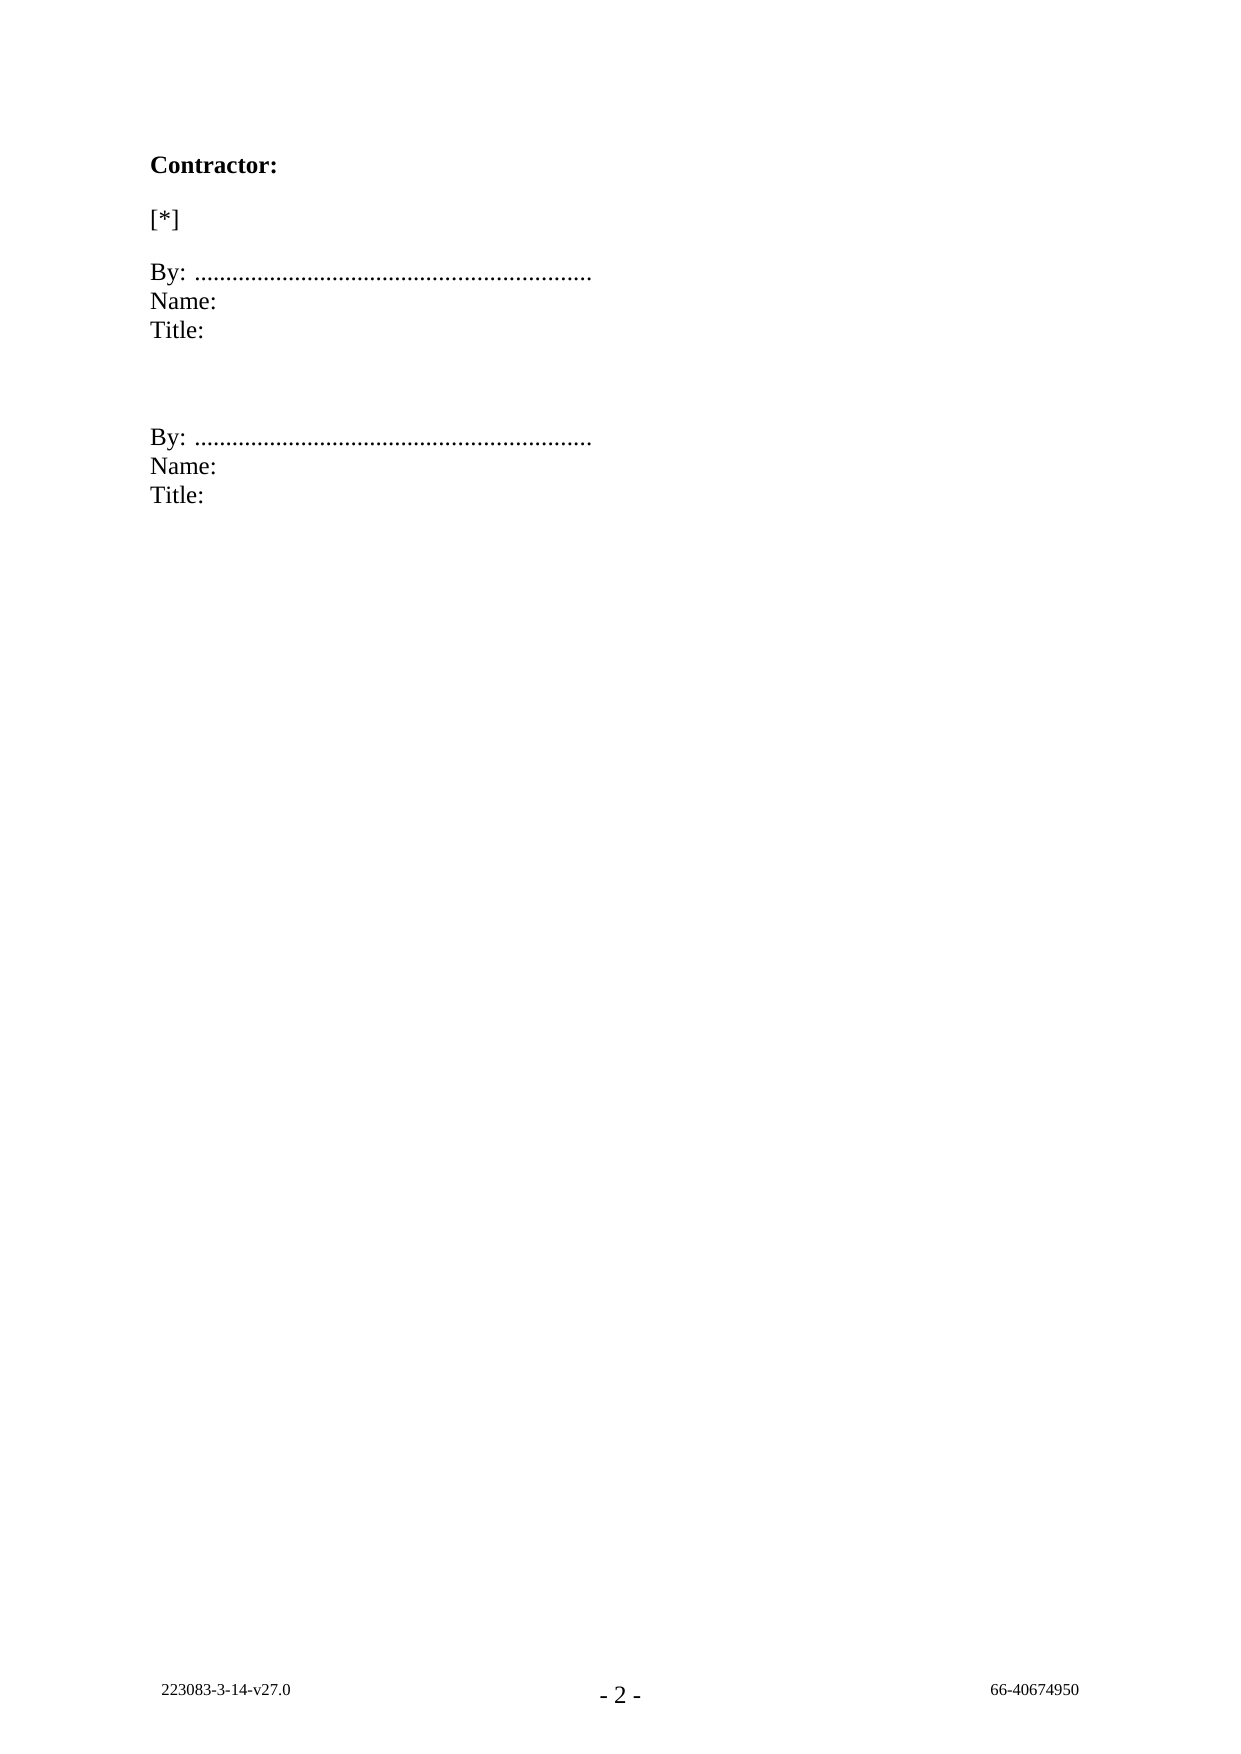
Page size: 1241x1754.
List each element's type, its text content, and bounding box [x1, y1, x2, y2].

text By: [150, 257, 1090, 286]
text Title: [150, 315, 1090, 344]
text [*] [150, 204, 1090, 232]
text Name: [150, 286, 1090, 315]
text Contractor: [150, 150, 1090, 179]
text Title: [150, 480, 1090, 509]
text Name: [150, 451, 1090, 480]
text By: [150, 422, 1090, 451]
